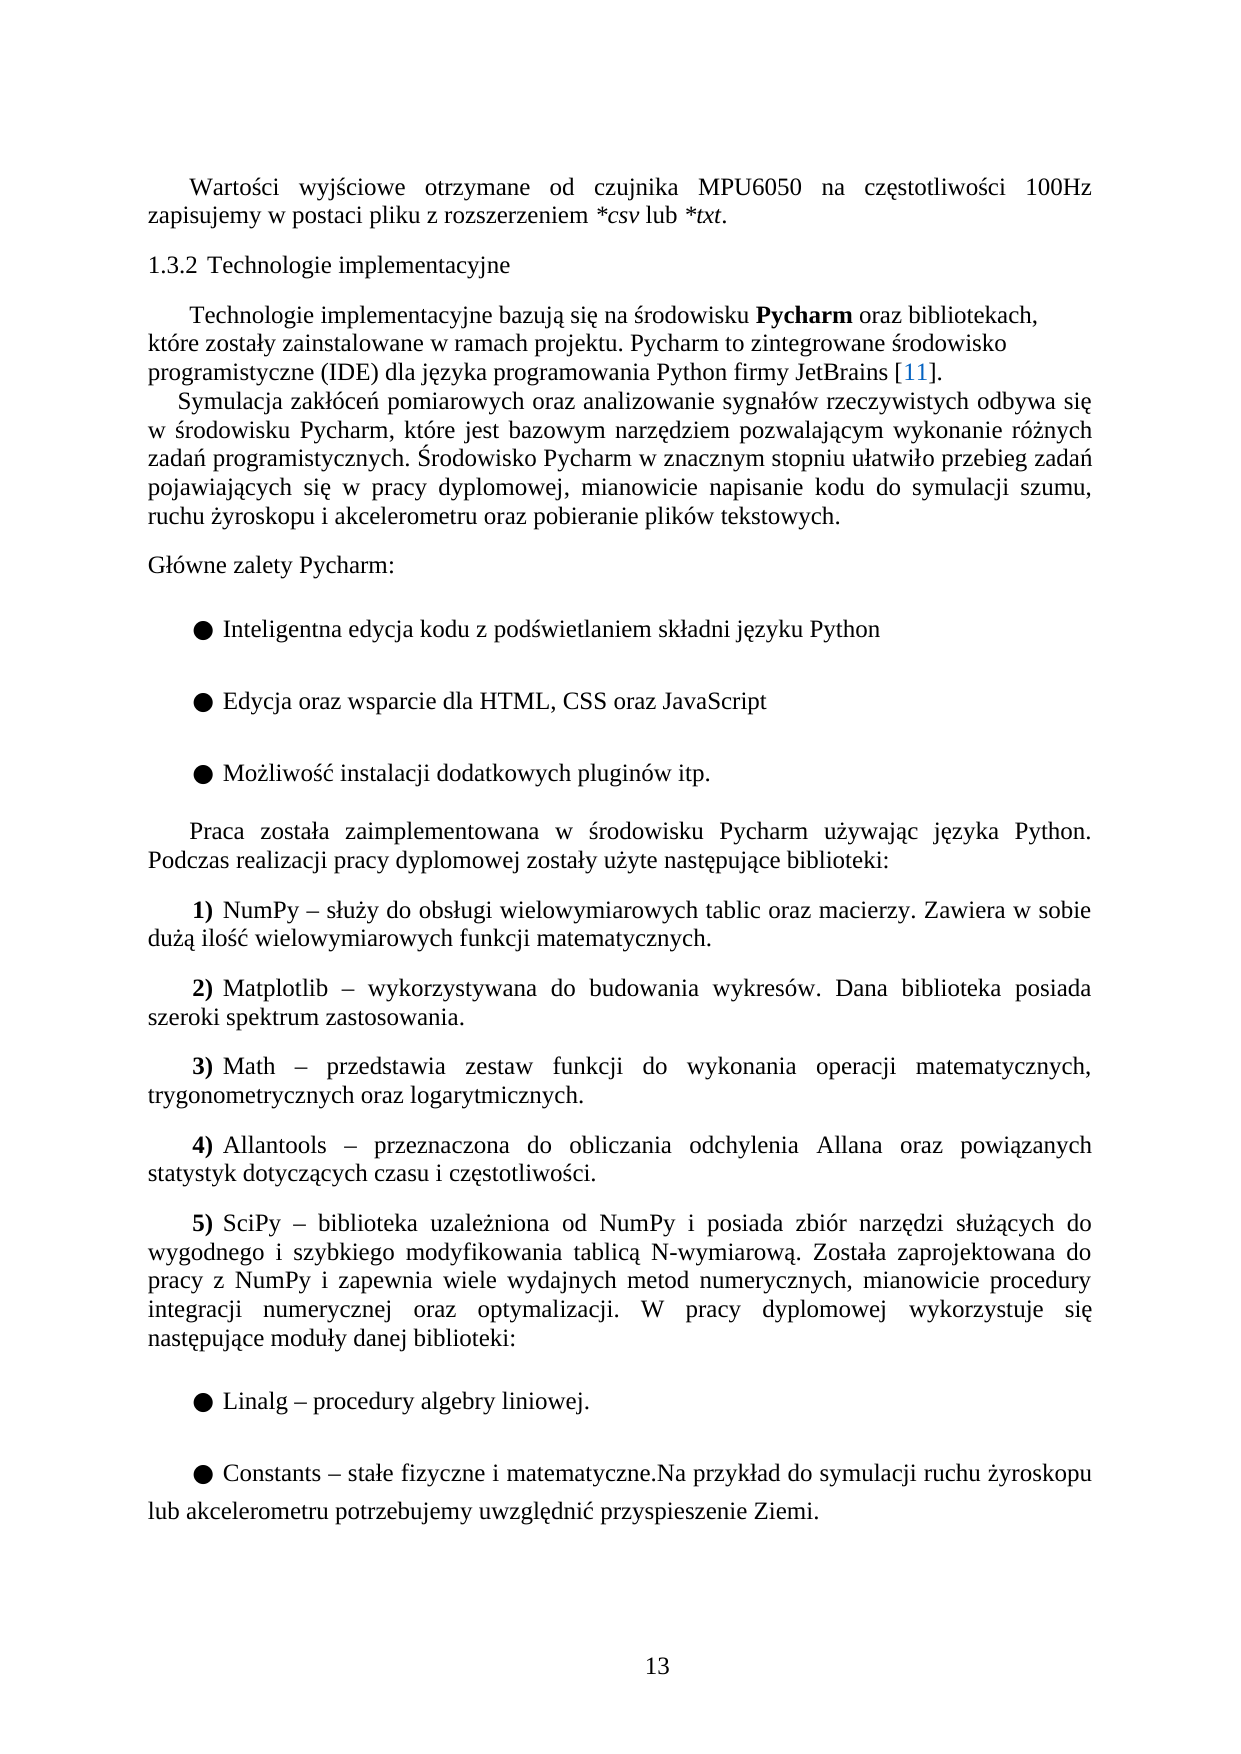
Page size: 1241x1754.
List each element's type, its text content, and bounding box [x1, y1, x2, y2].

list Math – przedstawia zestaw funkcji do wykonania operacji matematycznych, trygonometrycznych oraz logarytmicznych. [148, 1051, 1092, 1109]
text Wartości wyjściowe otrzymane od czujnika MPU6050 na częstotliwości 100Hz zapisujemy w postaci pliku z rozszerzeniem *csv lub *txt. [148, 172, 1092, 229]
subtitle Technologie implementacyjne [148, 250, 1092, 279]
text Główne zalety Pycharm: [148, 551, 1092, 579]
text Symulacja zakłóceń pomiarowych oraz analizowanie sygnałów rzeczywistych odbywa się w środowisku Pycharm, które jest bazowym narzędziem pozwalającym wykonanie różnych zadań programistycznych. Środowisko Pycharm w znacznym stopniu ułatwiło przebieg zadań pojawiających się w pracy dyplomowej, mianowicie napisanie kodu do symulacji szumu, ruchu żyroskopu i akcelerometru oraz pobieranie plików tekstowych. [148, 386, 1092, 530]
list Edycja oraz wsparcie dla HTML, CSS oraz JavaScript [148, 672, 1092, 723]
list Możliwość instalacji dodatkowych pluginów itp. [148, 744, 1092, 796]
text Praca została zaimplementowana w środowisku Pycharm używając języka Python. Podczas realizacji pracy dyplomowej zostały użyte następujące biblioteki: [148, 816, 1092, 874]
list Linalg – procedury algebry liniowej. [148, 1373, 1092, 1424]
list Matplotlib – wykorzystywana do budowania wykresów. Dana biblioteka posiada szeroki spektrum zastosowania. [148, 973, 1092, 1031]
list Constants – stałe fizyczne i matematyczne.Na przykład do symulacji ruchu żyroskopu lub akcelerometru potrzebujemy uwzględnić przyspieszenie Ziemi. [148, 1445, 1092, 1525]
list Inteligentna edycja kodu z podświetlaniem składni języku Python [148, 600, 1092, 651]
list NumPy – służy do obsługi wielowymiarowych tablic oraz macierzy. Zawiera w sobie dużą ilość wielowymiarowych funkcji matematycznych. [148, 895, 1092, 952]
list Allantools – przeznaczona do obliczania odchylenia Allana oraz powiązanych statystyk dotyczących czasu i częstotliwości. [148, 1130, 1092, 1187]
text Technologie implementacyjne bazują się na środowisku Pycharm oraz bibliotekach, które zostały zainstalowane w ramach projektu. Pycharm to zintegrowane środowisko programistyczne (IDE) dla języka programowania Python firmy JetBrains [11]. [148, 300, 1092, 386]
list SciPy – biblioteka uzależniona od NumPy i posiada zbiór narzędzi służących do wygodnego i szybkiego modyfikowania tablicą N-wymiarową. Została zaprojektowana do pracy z NumPy i zapewnia wiele wydajnych metod numerycznych, mianowicie procedury integracji numerycznej oraz optymalizacji. W pracy dyplomowej wykorzystuje się następujące moduły danej biblioteki: [148, 1208, 1092, 1352]
